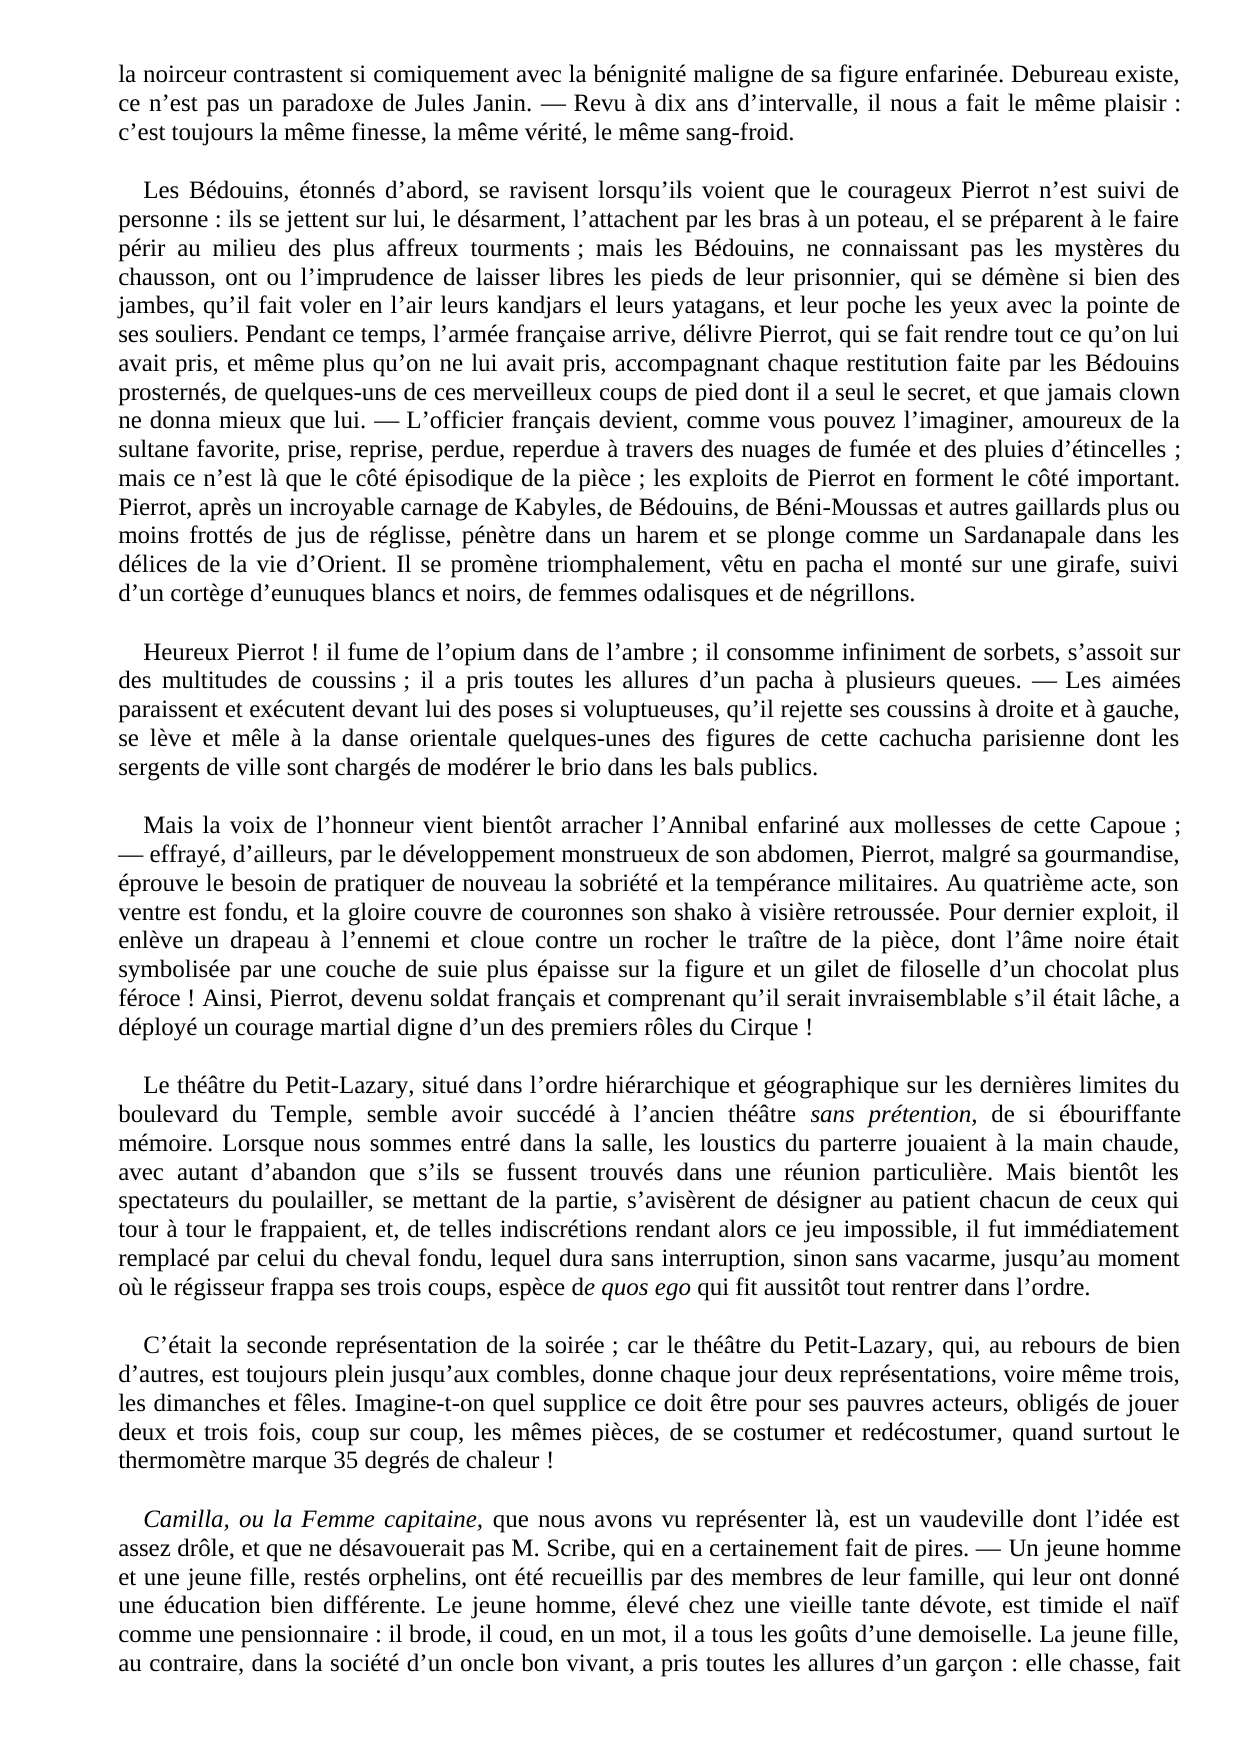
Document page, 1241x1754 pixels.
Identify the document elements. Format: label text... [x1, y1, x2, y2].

text Mais la voix de l’honneur vient bientôt arracher l’Annibal enfariné aux mollesses de cette Capoue ; — effrayé, d’ailleurs, par le développement monstrueux de son abdomen, Pierrot, malgré sa gourmandise, éprouve le besoin de pratiquer de nouveau la sobriété et la tempérance militaires. Au quatrième acte, son ventre est fondu, et la gloire couvre de couronnes son shako à visière retroussée. Pour dernier exploit, il enlève un drapeau à l’ennemi et cloue contre un rocher le traître de la pièce, dont l’âme noire était symbolisée par une couche de suie plus épaisse sur la figure et un gilet de filoselle d’un chocolat plus féroce ! Ainsi, Pierrot, devenu soldat français et comprenant qu’il serait invraisemblable s’il était lâche, a déployé un courage martial digne d’un des premiers rôles du Cirque ! [118, 810, 1181, 1040]
text Le théâtre du Petit-Lazary, situé dans l’ordre hiérarchique et géographique sur les dernières limites du boulevard du Temple, semble avoir succédé à l’ancien théâtre sans prétention, de si ébouriffante mémoire. Lorsque nous sommes entré dans la salle, les loustics du parterre jouaient à la main chaude, avec autant d’abandon que s’ils se fussent trouvés dans une réunion particulière. Mais bientôt les spectateurs du poulailler, se mettant de la partie, s’avisèrent de désigner au patient chacun de ceux qui tour à tour le frappaient, et, de telles indiscrétions rendant alors ce jeu impossible, il fut immédiatement remplacé par celui du cheval fondu, lequel dura sans interruption, sinon sans vacarme, jusqu’au moment où le régisseur frappa ses trois coups, espèce de quos ego qui fit aussitôt tout rentrer dans l’ordre. [118, 1070, 1181, 1300]
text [118, 1504, 1181, 1677]
text C’était la seconde représentation de la soirée ; car le théâtre du Petit-Lazary, qui, au rebours de bien d’autres, est toujours plein jusqu’aux combles, donne chaque jour deux représentations, voire même trois, les dimanches et fêles. Imagine-t-on quel supplice ce doit être pour ses pauvres acteurs, obligés de jouer deux et trois fois, coup sur coup, les mêmes pièces, de se costumer et redécostumer, quand surtout le thermomètre marque 35 degrés de chaleur ! [118, 1330, 1181, 1474]
text Heureux Pierrot ! il fume de l’opium dans de l’ambre ; il consomme infiniment de sorbets, s’assoit sur des multitudes de coussins ; il a pris toutes les allures d’un pacha à plusieurs queues. — Les aimées paraissent et exécutent devant lui des poses si voluptueuses, qu’il rejette ses coussins à droite et à gauche, se lève et mêle à la danse orientale quelques-unes des figures de cette cachucha parisienne dont les sergents de ville sont chargés de modérer le brio dans les bals publics. [118, 637, 1181, 780]
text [118, 59, 1181, 145]
text Les Bédouins, étonnés d’abord, se ravisent lorsqu’ils voient que le courageux Pierrot n’est suivi de personne : ils se jettent sur lui, le désarment, l’attachent par les bras à un poteau, el se préparent à le faire périr au milieu des plus affreux tourments ; mais les Bédouins, ne connaissant pas les mystères du chausson, ont ou l’imprudence de laisser libres les pieds de leur prisonnier, qui se démène si bien des jambes, qu’il fait voler en l’air leurs kandjars el leurs yatagans, et leur poche les yeux avec la pointe de ses souliers. Pendant ce temps, l’armée française arrive, délivre Pierrot, qui se fait rendre tout ce qu’on lui avait pris, et même plus qu’on ne lui avait pris, accompagnant chaque restitution faite par les Bédouins prosternés, de quelques-uns de ces merveilleux coups de pied dont il a seul le secret, et que jamais clown ne donna mieux que lui. — L’officier français devient, comme vous pouvez l’imaginer, amoureux de la sultane favorite, prise, reprise, perdue, reperdue à travers des nuages de fumée et des pluies d’étincelles ; mais ce n’est là que le côté épisodique de la pièce ; les exploits de Pierrot en forment le côté important. Pierrot, après un incroyable carnage de Kabyles, de Bédouins, de Béni-Moussas et autres gaillards plus ou moins frottés de jus de réglisse, pénètre dans un harem et se plonge comme un Sardanapale dans les délices de la vie d’Orient. Il se promène triomphalement, vêtu en pacha el monté sur une girafe, suivi d’un cortège d’eunuques blancs et noirs, de femmes odalisques et de négrillons. [118, 175, 1181, 607]
